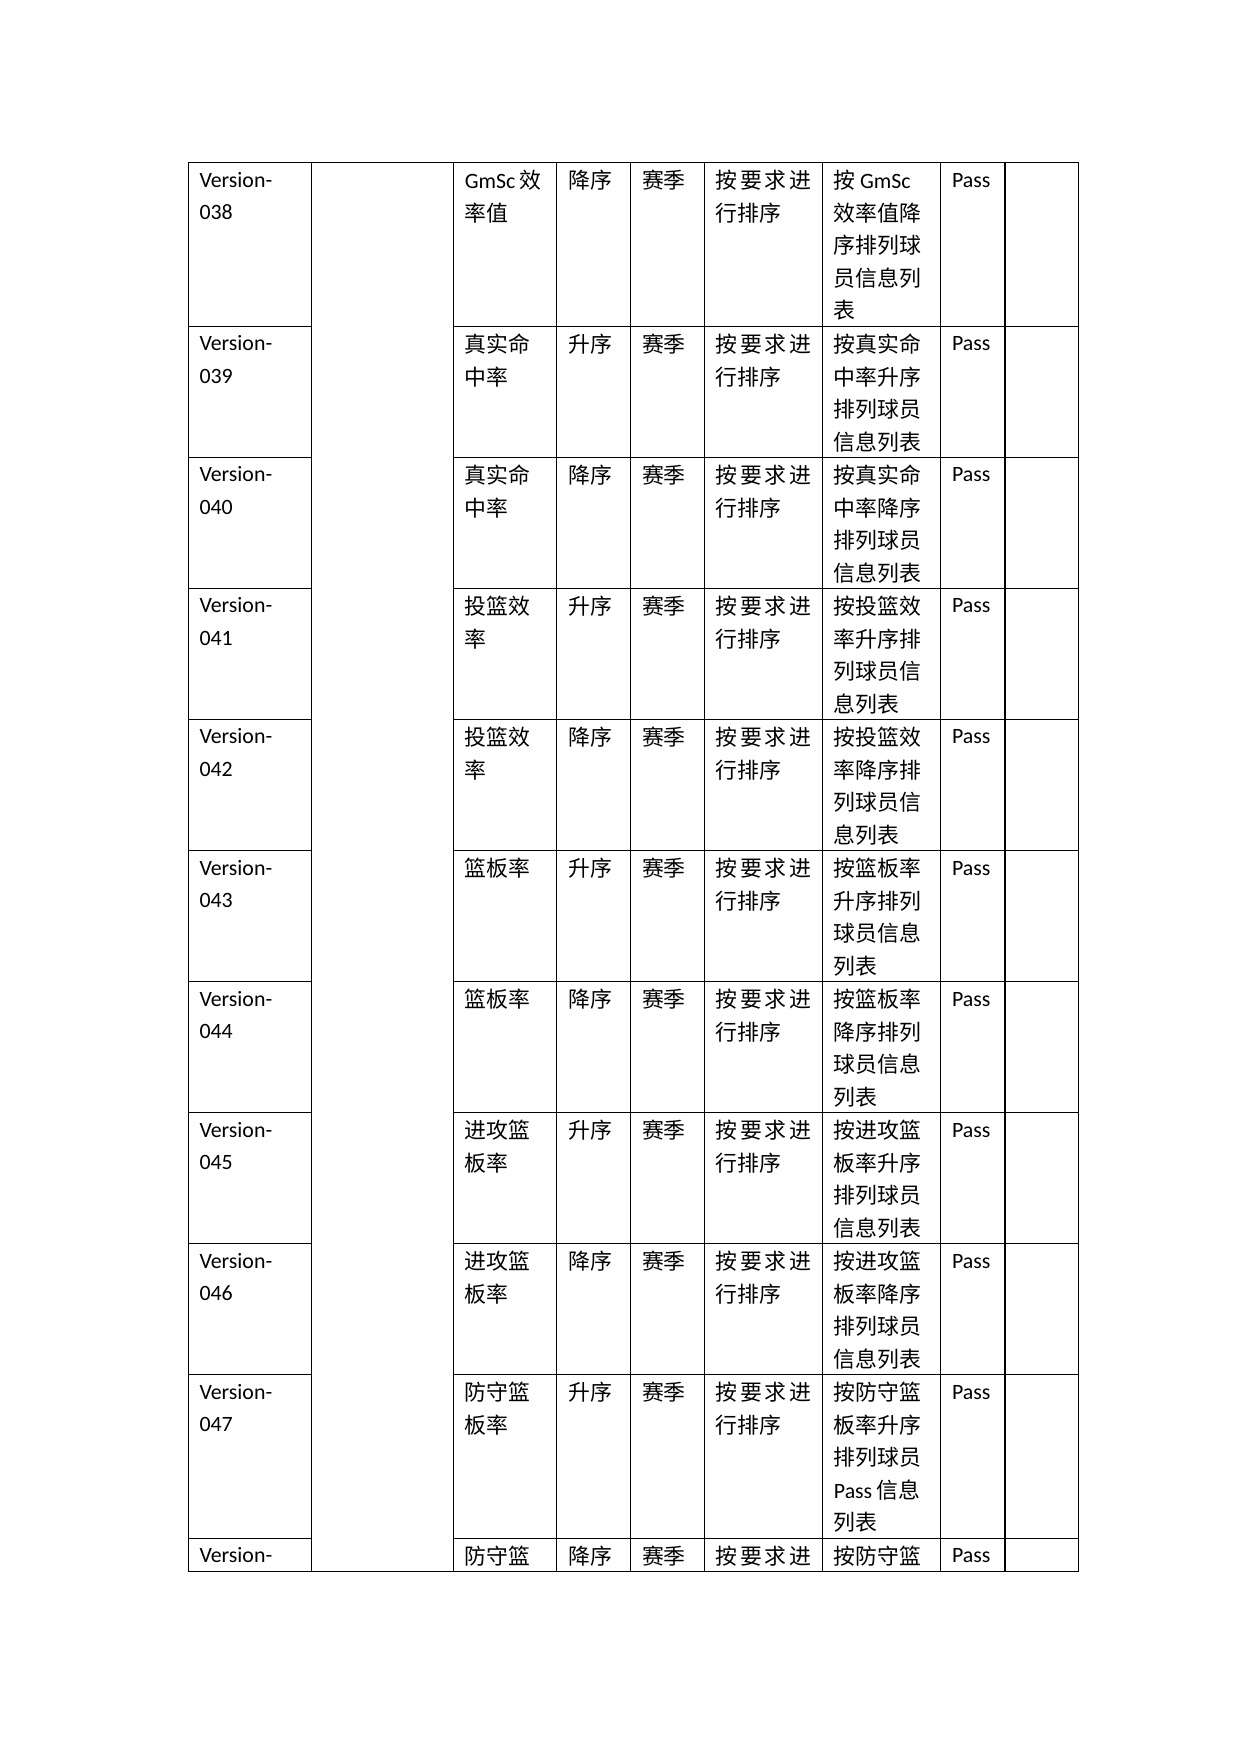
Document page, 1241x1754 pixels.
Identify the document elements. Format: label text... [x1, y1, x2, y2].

table_cell 按要求进行排序 [705, 1539, 822, 1571]
table_cell 按真实命中率降序排列球员信息列表 [823, 458, 940, 588]
table_cell 升序 [557, 1113, 630, 1243]
table_cell 赛季 [631, 458, 704, 588]
table_cell 按要求进行排序 [705, 1375, 822, 1537]
table_cell 按要求进行排序 [705, 163, 822, 326]
table_cell [1006, 589, 1078, 719]
table_cell Version-048 [189, 1539, 311, 1571]
table_cell 按防守篮板率降序排列球员信息列表 [823, 1539, 940, 1571]
table_cell 赛季 [631, 163, 704, 326]
table_cell 按篮板率升序排列球员信息列表 [823, 851, 940, 981]
table_cell 降序 [557, 458, 630, 588]
table_cell 篮板率 [454, 851, 556, 981]
table_cell 降序 [557, 982, 630, 1112]
table_cell 降序 [557, 1539, 630, 1571]
table_cell Version-042 [189, 720, 311, 850]
table_cell 降序 [557, 163, 630, 326]
table_cell 升序 [557, 589, 630, 719]
table_cell 赛季 [631, 720, 704, 850]
table_cell GmSc效率值 [454, 163, 556, 326]
table_cell Version-046 [189, 1244, 311, 1374]
table_cell Pass [941, 458, 1004, 588]
table_cell 赛季 [631, 1244, 704, 1374]
table_cell 降序 [557, 1244, 630, 1374]
table_cell 赛季 [631, 851, 704, 981]
table_cell 按篮板率降序排列球员信息列表 [823, 982, 940, 1112]
table_cell 按要求进行排序 [705, 1244, 822, 1374]
table_cell Pass [941, 1539, 1004, 1571]
table_cell Pass [941, 1113, 1004, 1243]
table_cell 按真实命中率升序排列球员信息列表 [823, 327, 940, 457]
table_cell Version-043 [189, 851, 311, 981]
table_cell 按GmSc效率值降序排列球员信息列表 [823, 163, 940, 326]
table_cell [1006, 1539, 1078, 1571]
table_cell [1006, 1375, 1078, 1537]
table_cell [1006, 458, 1078, 588]
table_cell Pass [941, 1375, 1004, 1537]
table_cell 按要求进行排序 [705, 589, 822, 719]
table_cell 投篮效率 [454, 720, 556, 850]
table_cell 按防守篮板率升序排列球员Pass信息列表 [823, 1375, 940, 1537]
table_cell 按要求进行排序 [705, 327, 822, 457]
table_cell 按进攻篮板率升序排列球员信息列表 [823, 1113, 940, 1243]
table_cell [1006, 163, 1078, 326]
table_cell 赛季 [631, 327, 704, 457]
table_cell Pass [941, 589, 1004, 719]
table_cell Pass [941, 1244, 1004, 1374]
table_cell Pass [941, 982, 1004, 1112]
table_cell 进攻篮板率 [454, 1244, 556, 1374]
table_cell [1006, 1113, 1078, 1243]
table_cell Pass [941, 720, 1004, 850]
table_cell 赛季 [631, 982, 704, 1112]
table_cell Version-041 [189, 589, 311, 719]
table_cell 按进攻篮板率降序排列球员信息列表 [823, 1244, 940, 1374]
table_cell Version-039 [189, 327, 311, 457]
table_cell Pass [941, 163, 1004, 326]
table_cell 升序 [557, 327, 630, 457]
table_cell [1006, 851, 1078, 981]
table_cell 赛季 [631, 1113, 704, 1243]
table_cell 降序 [557, 720, 630, 850]
table_cell Pass [941, 851, 1004, 981]
table_cell 真实命中率 [454, 458, 556, 588]
table_cell 按要求进行排序 [705, 1113, 822, 1243]
table_cell Version-040 [189, 458, 311, 588]
table_cell 防守篮板率 [454, 1539, 556, 1571]
table_cell 按要求进行排序 [705, 458, 822, 588]
table_cell 按要求进行排序 [705, 851, 822, 981]
table_cell Version-038 [189, 163, 311, 326]
table_cell 篮板率 [454, 982, 556, 1112]
table_cell Version-047 [189, 1375, 311, 1537]
table_cell [1006, 327, 1078, 457]
table_cell 赛季 [631, 589, 704, 719]
table_cell 赛季 [631, 1375, 704, 1537]
table_cell 赛季 [631, 1539, 704, 1571]
table_cell [1006, 720, 1078, 850]
table_cell 升序 [557, 1375, 630, 1537]
table_cell Pass [941, 327, 1004, 457]
table_cell Version-044 [189, 982, 311, 1112]
table_cell Version-045 [189, 1113, 311, 1243]
table_cell 按要求进行排序 [705, 720, 822, 850]
table_cell 按投篮效率升序排列球员信息列表 [823, 589, 940, 719]
table_cell 防守篮板率 [454, 1375, 556, 1537]
table_cell 升序 [557, 851, 630, 981]
table_cell 投篮效率 [454, 589, 556, 719]
table_cell [1006, 1244, 1078, 1374]
table_cell [1006, 982, 1078, 1112]
table_cell 按投篮效率降序排列球员信息列表 [823, 720, 940, 850]
table_cell 真实命中率 [454, 327, 556, 457]
table_cell 进攻篮板率 [454, 1113, 556, 1243]
table_cell 按要求进行排序 [705, 982, 822, 1112]
